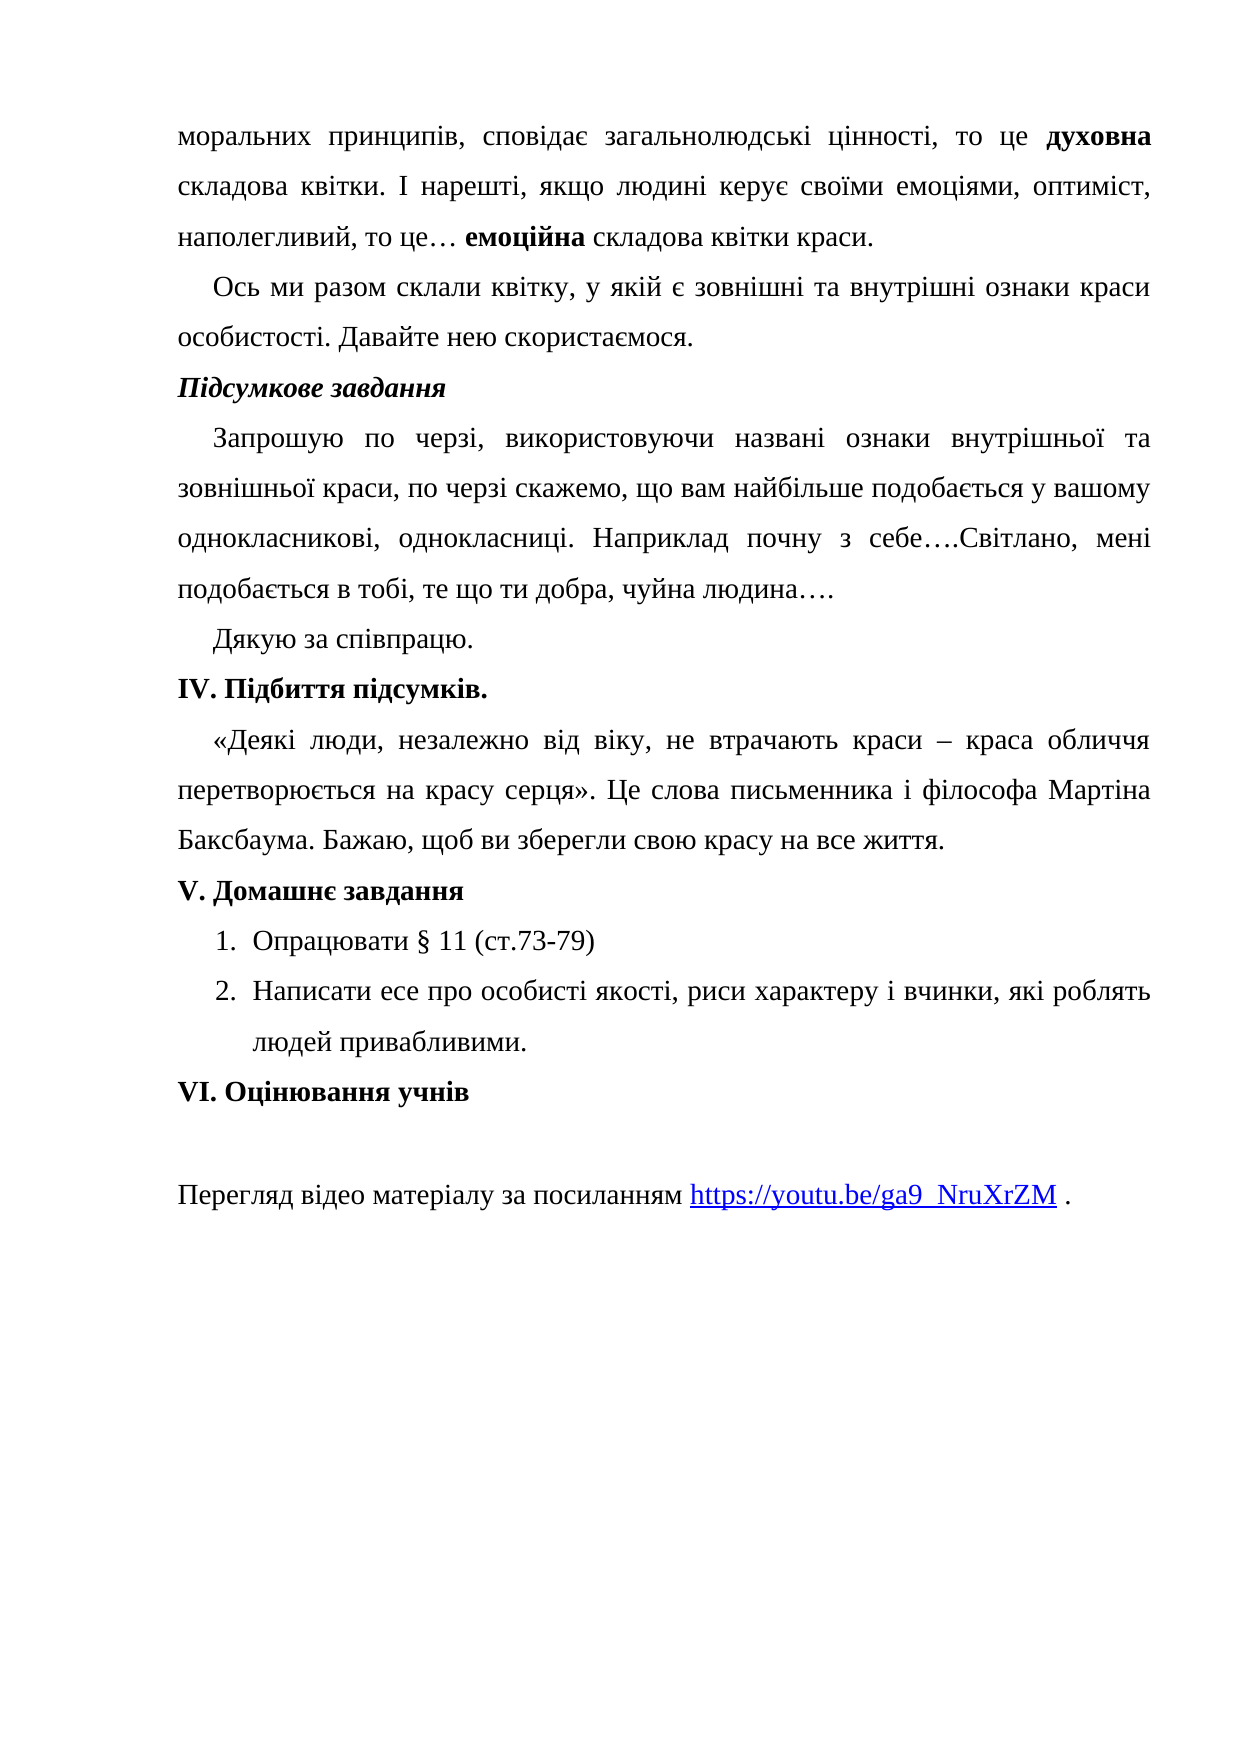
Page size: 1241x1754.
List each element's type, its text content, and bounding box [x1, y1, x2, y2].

text ІV. Підбиття підсумків. [177, 672, 1152, 705]
list Опрацювати § 11 (ст.73-79) [215, 923, 1152, 957]
text V. Домашнє завдання [177, 873, 1152, 906]
text Перегляд відео матеріалу за посиланням https://youtu.be/ga9_NruXrZM . [177, 1177, 1152, 1211]
text VІ. Оцінювання учнів [177, 1074, 1152, 1108]
text Ось ми разом склали квітку, у якій є зовнішні та внутрішні ознаки краси особистості. Давайте нею скористаємося. [177, 269, 1152, 353]
text «Деякі люди, незалежно від віку, не втрачають краси – краса обличчя перетворюється на красу серця». Це слова письменника і філософа Мартіна Баксбаума. Бажаю, щоб ви зберегли свою красу на все життя. [177, 722, 1152, 856]
text Підсумкове завдання [177, 370, 1152, 403]
text Запрошую по черзі, використовуючи названі ознаки внутрішньої та зовнішньої краси, по черзі скажемо, що вам найбільше подобається у вашому однокласникові, однокласниці. Наприклад почну з себе….Світлано, мені подобається в тобі, те що ти добра, чуйна людина…. [177, 420, 1152, 604]
list Написати есе про особисті якості, риси характеру і вчинки, які роблять людей привабливими. [215, 973, 1152, 1057]
text Дякую за співпрацю. [177, 621, 1152, 655]
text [177, 118, 1152, 252]
